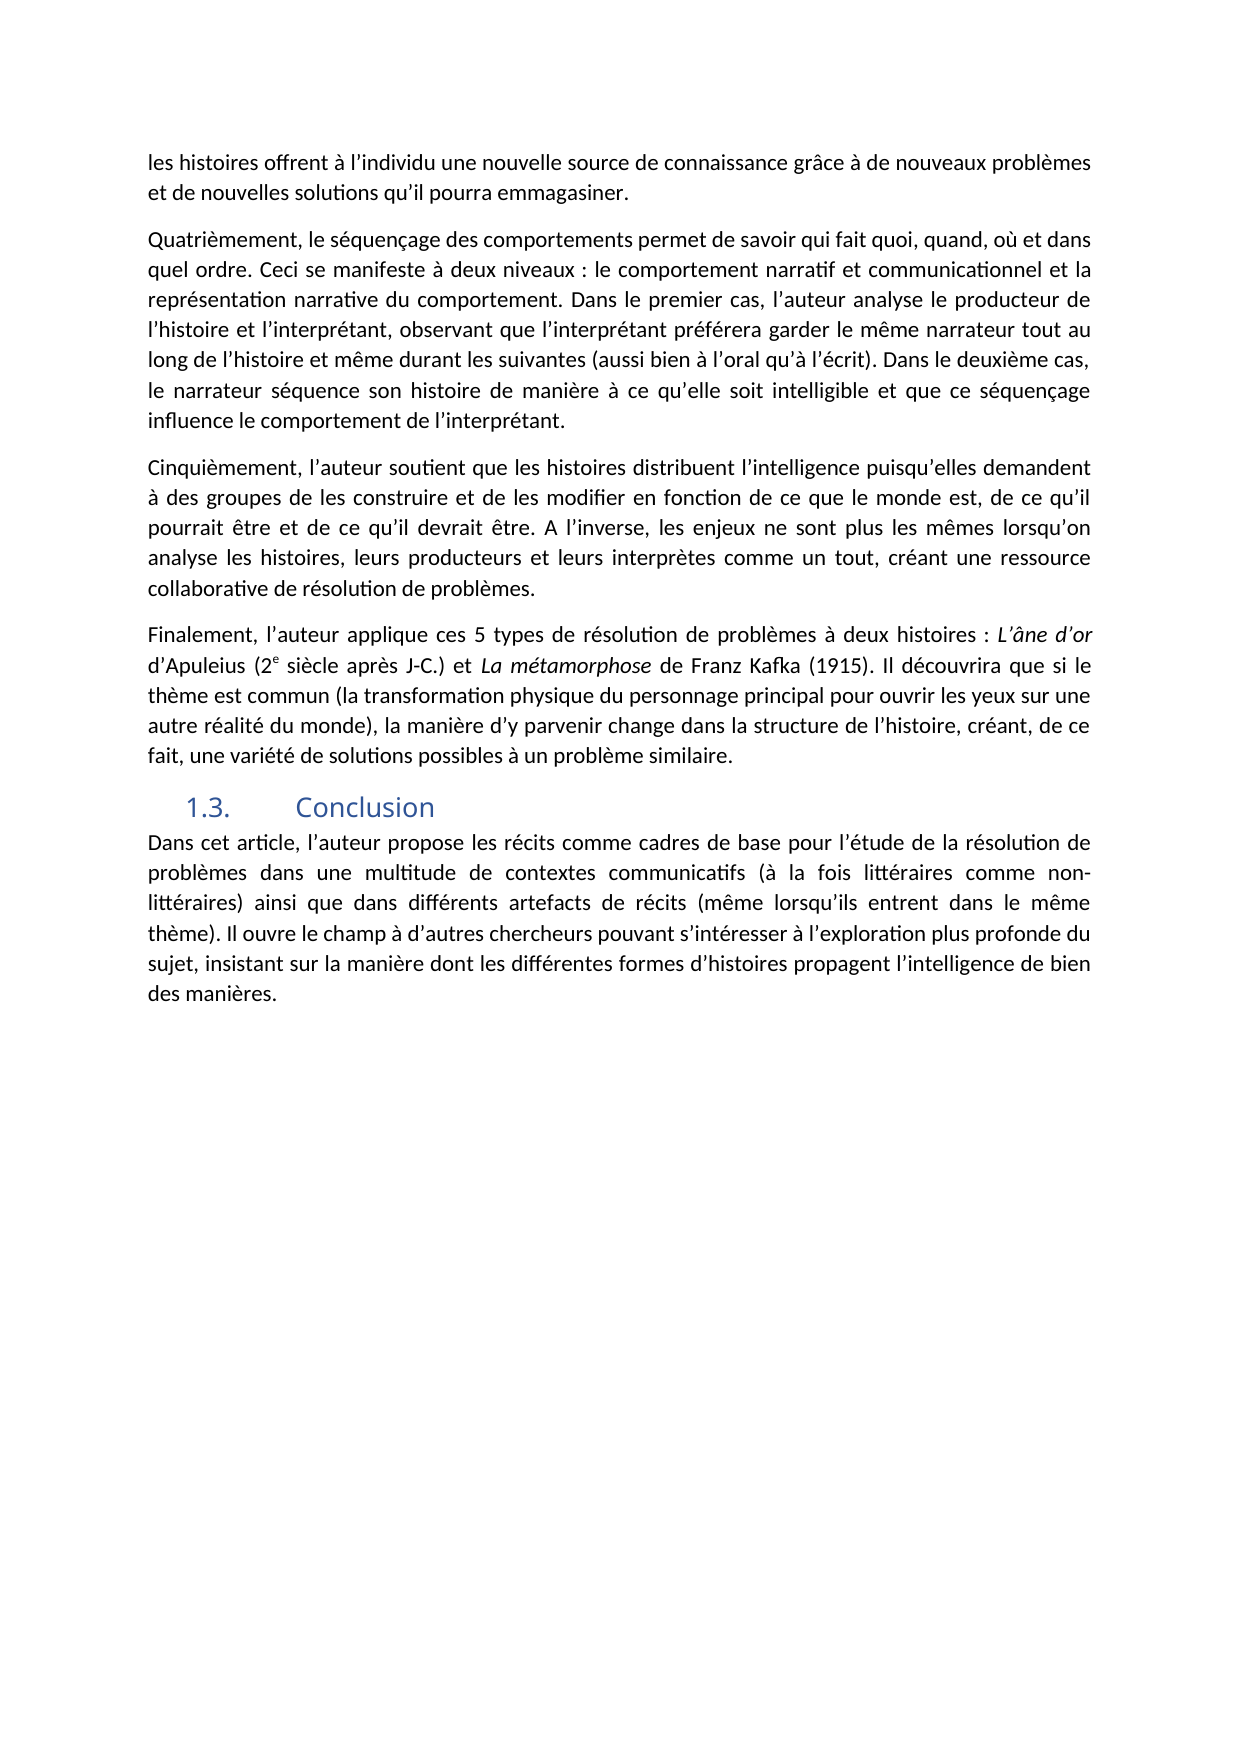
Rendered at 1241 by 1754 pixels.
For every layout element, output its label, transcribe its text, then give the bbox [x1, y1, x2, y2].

subtitle Conclusion [185, 788, 1093, 825]
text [148, 148, 1093, 206]
text Cinquièmement, l’auteur soutient que les histoires distribuent l’intelligence puisqu’elles demandent à des groupes de les construire et de les modifier en fonction de ce que le monde est, de ce qu’il pourrait être et de ce qu’il devrait être. A l’inverse, les enjeux ne sont plus les mêmes lorsqu’on analyse les histoires, leurs producteurs et leurs interprètes comme un tout, créant une ressource collaborative de résolution de problèmes. [148, 453, 1093, 602]
text Finalement, l’auteur applique ces 5 types de résolution de problèmes à deux histoires : L’âne d’or d’Apuleius (2e siècle après J-C.) et La métamorphose de Franz Kafka (1915). Il découvrira que si le thème est commun (la transformation physique du personnage principal pour ouvrir les yeux sur une autre réalité du monde), la manière d’y parvenir change dans la structure de l’histoire, créant, de ce fait, une variété de solutions possibles à un problème similaire. [148, 621, 1093, 769]
text Quatrièmement, le séquençage des comportements permet de savoir qui fait quoi, quand, où et dans quel ordre. Ceci se manifeste à deux niveaux : le comportement narratif et communicationnel et la représentation narrative du comportement. Dans le premier cas, l’auteur analyse le producteur de l’histoire et l’interprétant, observant que l’interprétant préférera garder le même narrateur tout au long de l’histoire et même durant les suivantes (aussi bien à l’oral qu’à l’écrit). Dans le deuxième cas, le narrateur séquence son histoire de manière à ce qu’elle soit intelligible et que ce séquençage influence le comportement de l’interprétant. [148, 225, 1093, 434]
text Dans cet article, l’auteur propose les récits comme cadres de base pour l’étude de la résolution de problèmes dans une multitude de contextes communicatifs (à la fois littéraires comme non-littéraires) ainsi que dans différents artefacts de récits (même lorsqu’ils entrent dans le même thème). Il ouvre le champ à d’autres chercheurs pouvant s’intéresser à l’exploration plus profonde du sujet, insistant sur la manière dont les différentes formes d’histoires propagent l’intelligence de bien des manières. [148, 828, 1093, 1007]
